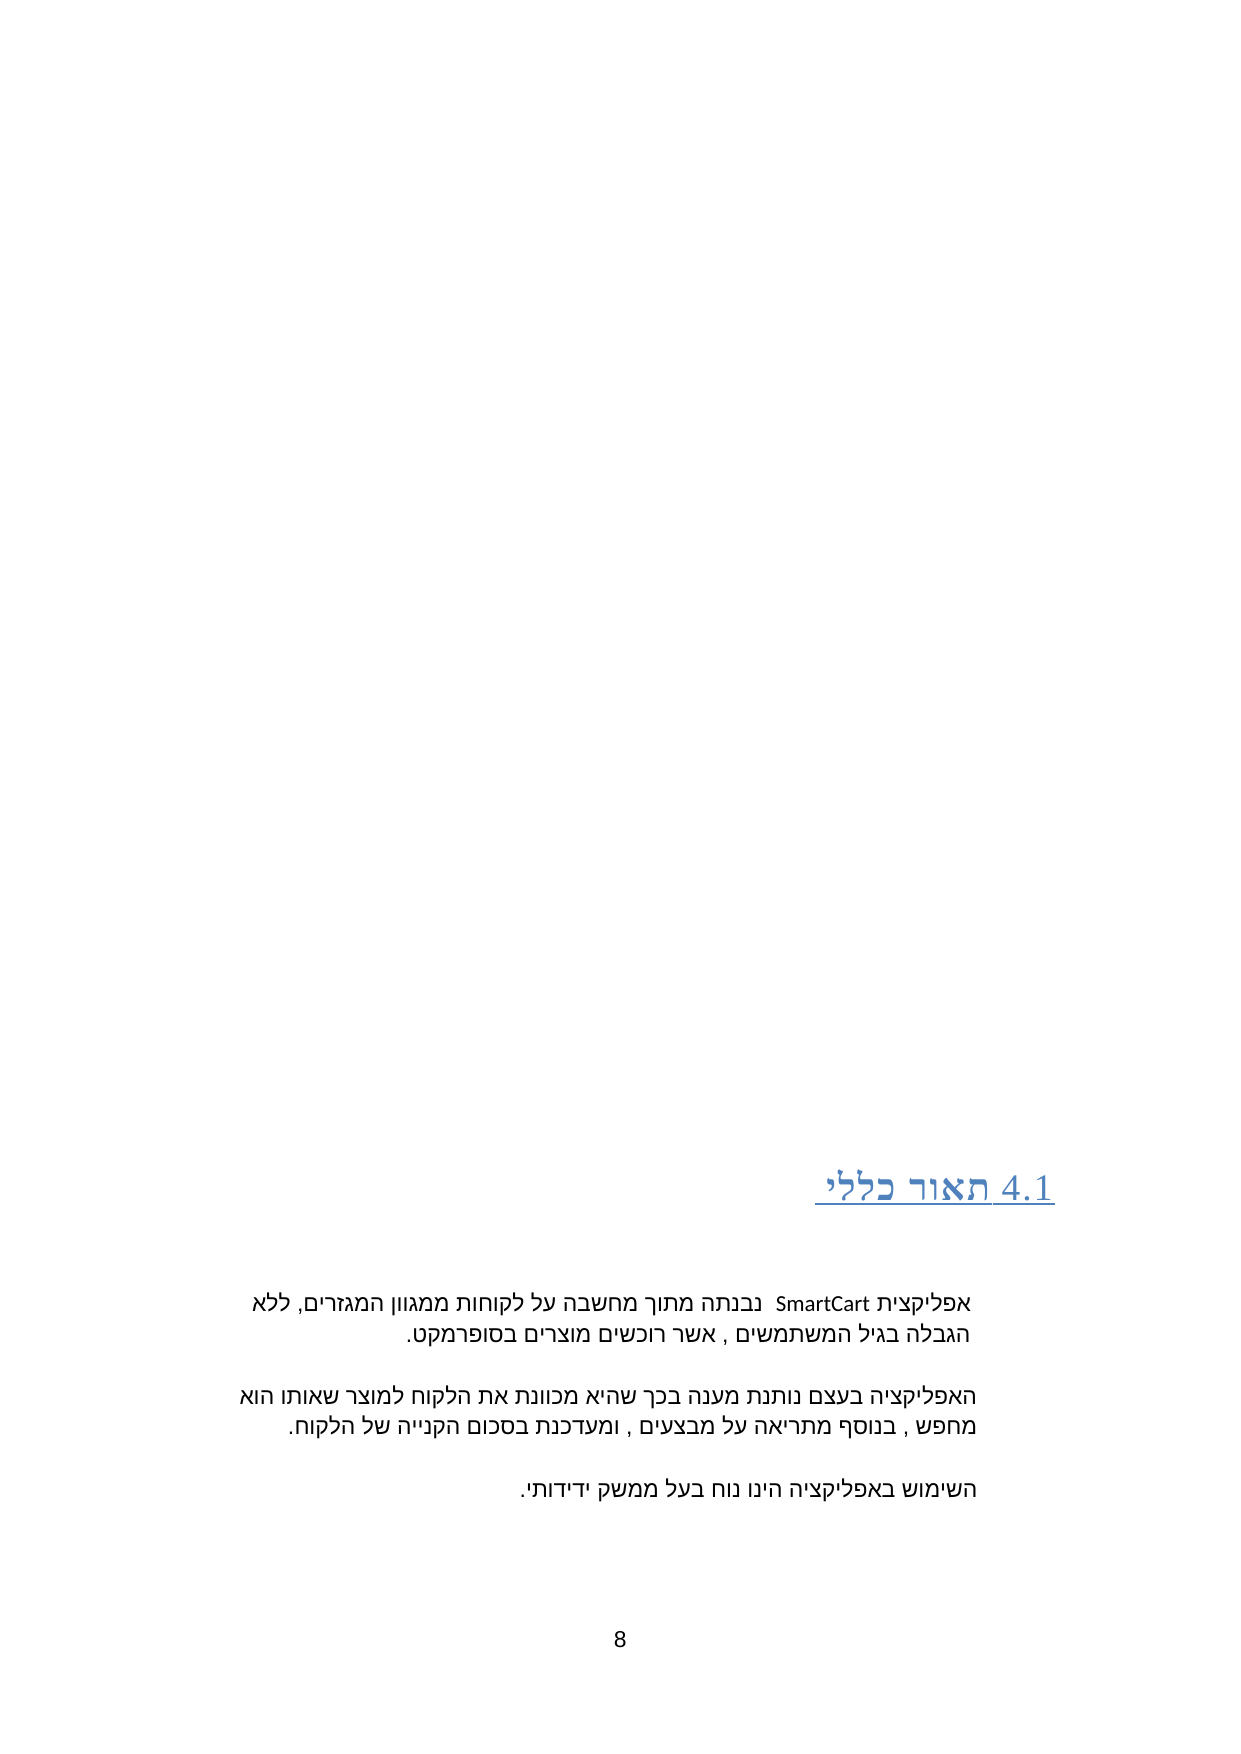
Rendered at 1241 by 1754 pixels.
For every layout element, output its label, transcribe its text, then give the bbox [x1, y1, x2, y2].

list השימוש באפליקציה הינו נוח בעל ממשק ידידותי. [187, 1476, 978, 1502]
list האפליקציה בעצם נותנת מענה בכך שהיא מכוונת את הלקוח למוצר שאותו הוא מחפש , בנוסף מתריאה על מבצעים , ומעדכנת בסכום הקנייה של הלקוח. [187, 1383, 978, 1439]
subtitle 4.1 תאור כללי [187, 1166, 1053, 1209]
list אפליקצית SmartCart נבנתה מתוך מחשבה על לקוחות ממגוון המגזרים, ללא הגבלה בגיל המשתמשים , אשר רוכשים מוצרים בסופרמקט. [187, 1289, 971, 1347]
